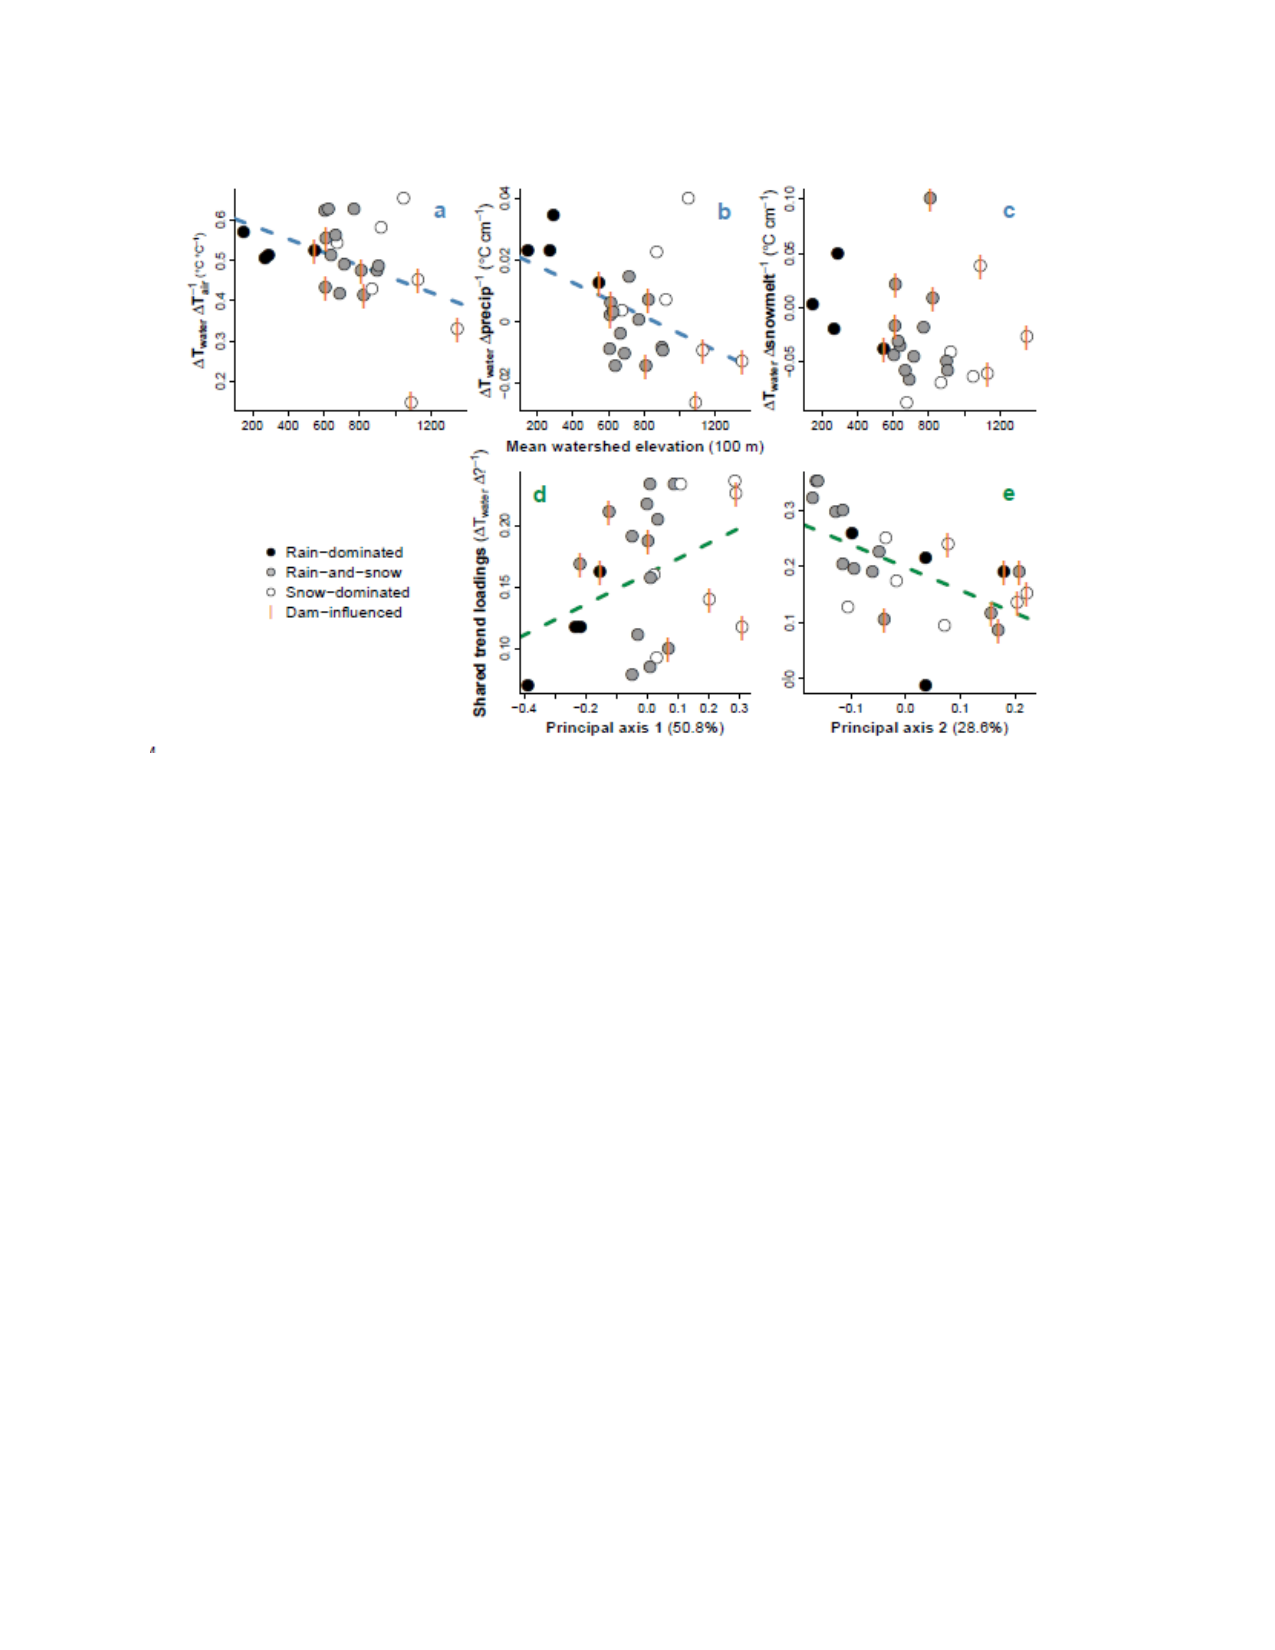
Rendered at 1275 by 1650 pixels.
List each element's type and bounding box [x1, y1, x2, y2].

picture [150, 150, 1124, 753]
